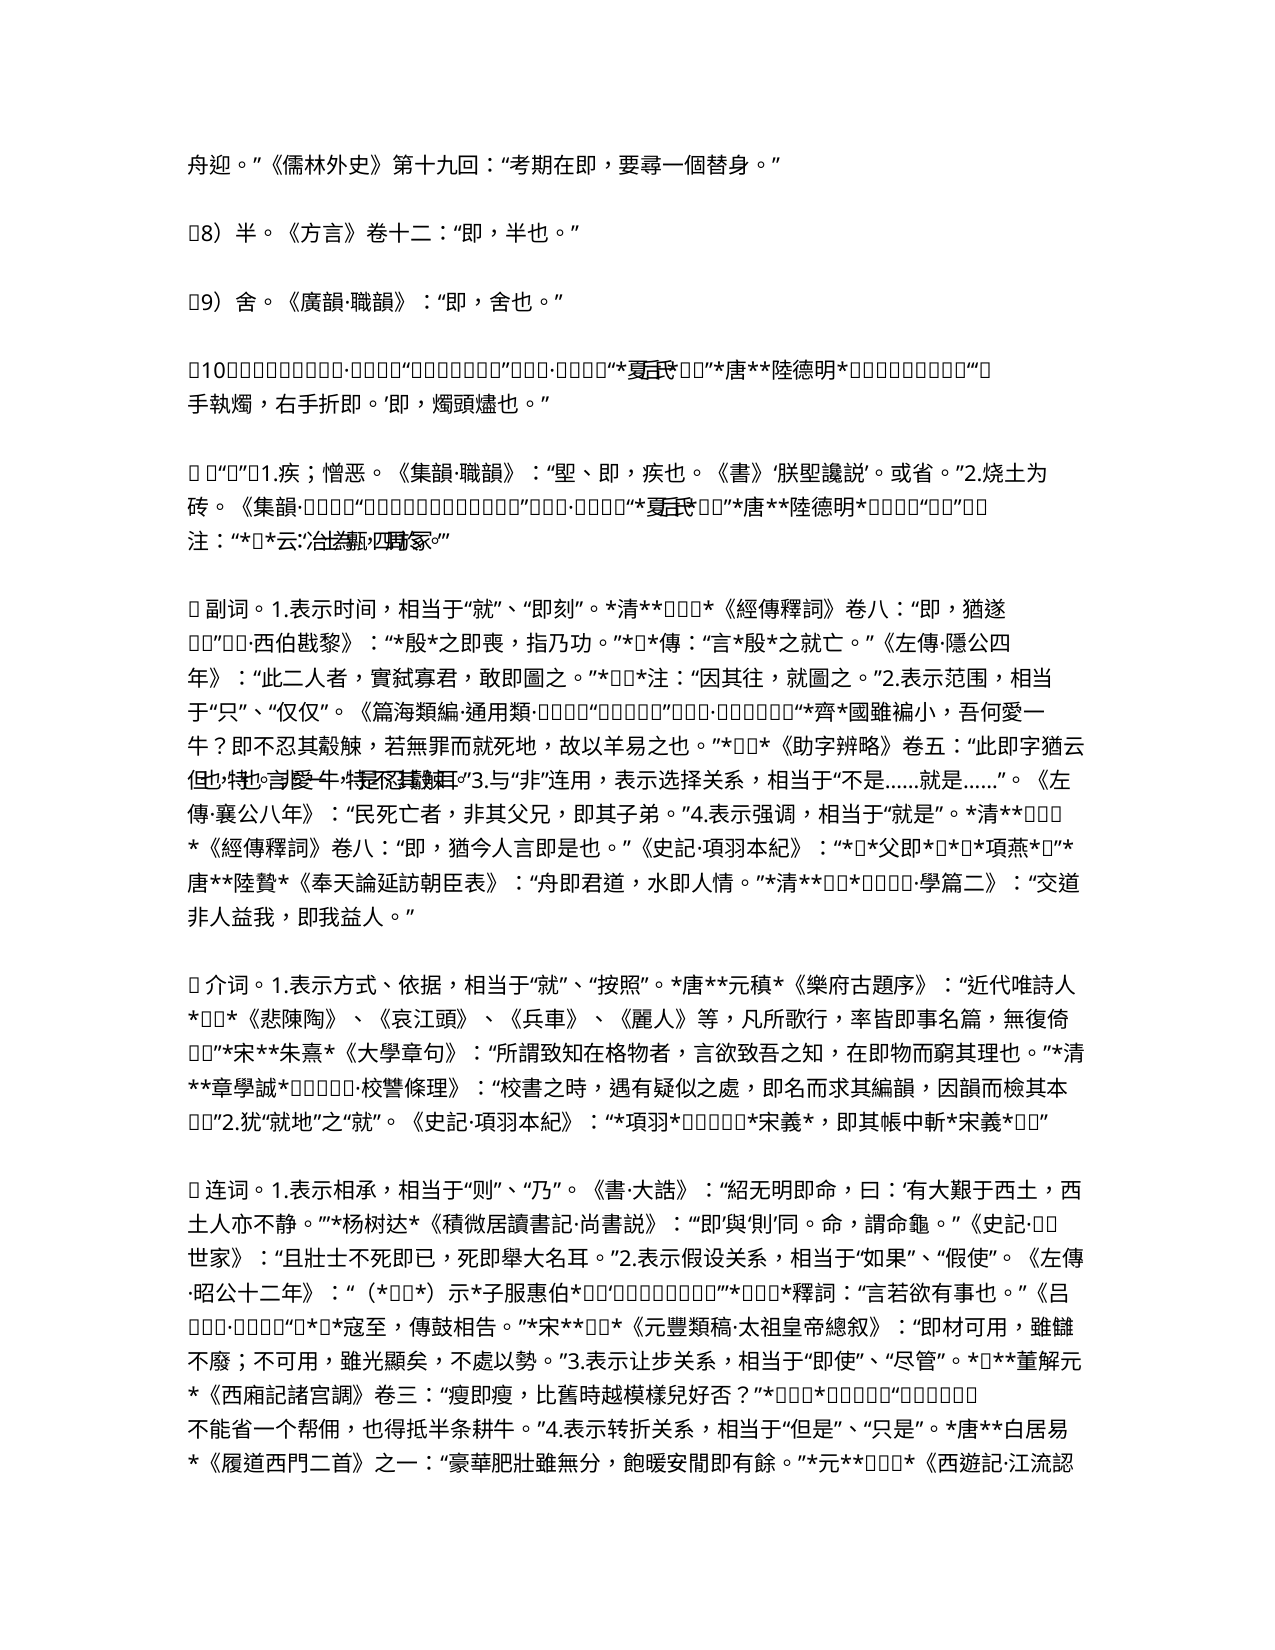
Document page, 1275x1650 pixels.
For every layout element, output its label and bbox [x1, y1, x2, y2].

text [187, 150, 1087, 1478]
